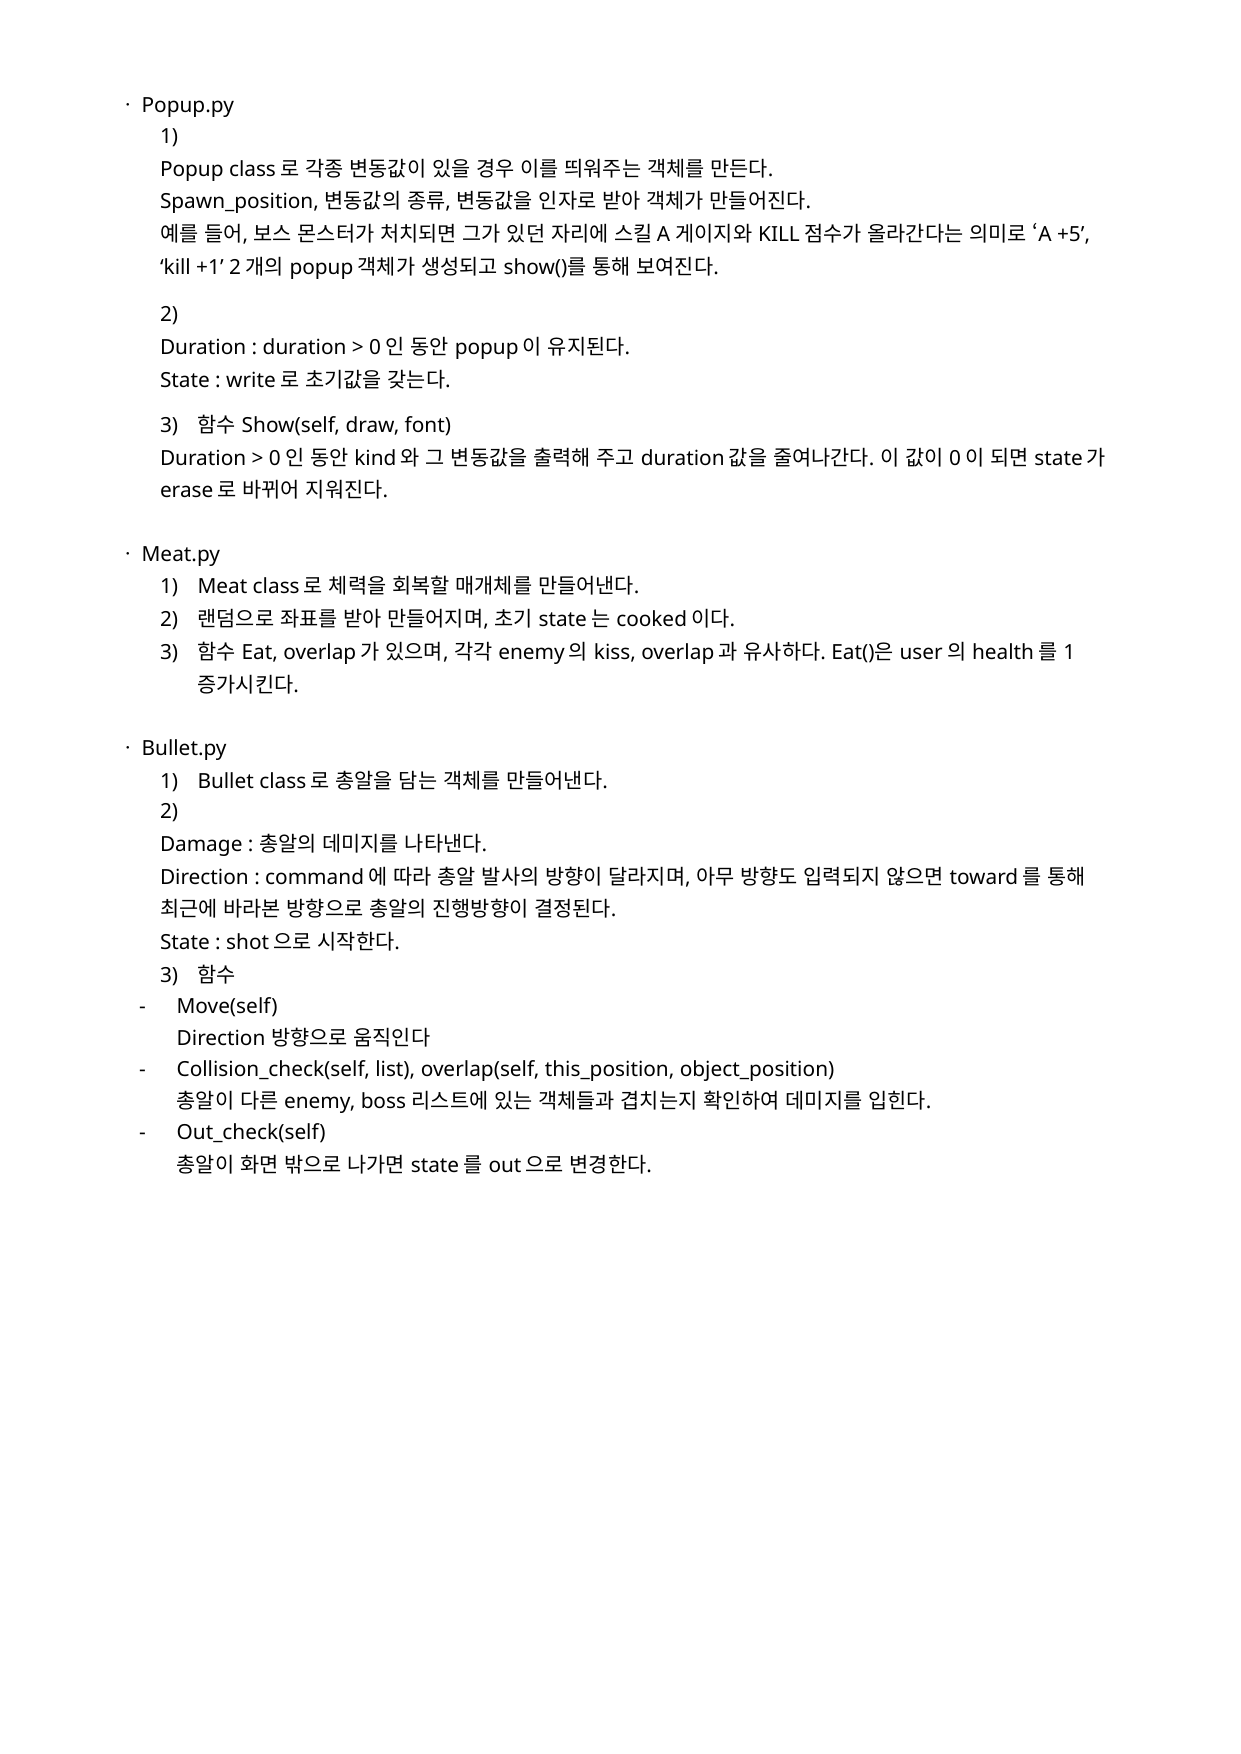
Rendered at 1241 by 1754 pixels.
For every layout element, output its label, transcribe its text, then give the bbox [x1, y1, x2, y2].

list Bullet class로 총알을 담는 객체를 만들어낸다. [160, 764, 1122, 794]
list 총알이 다른 enemy, boss 리스트에 있는 객체들과 겹치는지 확인하여 데미지를 입힌다. [176, 1085, 1122, 1115]
list Move(self) [139, 991, 1122, 1019]
text Duration : duration > 0인 동안 popup이 유지된다. [160, 330, 1122, 360]
text ㆍBullet.py [118, 731, 1122, 761]
text State : write로 초기값을 갖는다. [118, 363, 1122, 393]
list 함수 Eat, overlap가 있으며, 각각 enemy의 kiss, overlap과 유사하다. Eat()은 user의 health를 1 증가시킨다. [160, 635, 1122, 698]
text 예를 들어, 보스 몬스터가 처치되면 그가 있던 자리에 스킬A 게이지와 KILL점수가 올라간다는 의미로 ‘A +5’, ‘kill +1’ 2개의 popup객체가 생성되고 show()를 통해 보여진다. [160, 217, 1122, 280]
text State : shot으로 시작한다. [160, 925, 1122, 956]
list 함수 Show(self, draw, font) [160, 408, 1122, 438]
list 랜덤으로 좌표를 받아 만들어지며, 초기 state는 cooked이다. [160, 602, 1122, 633]
list Direction 방향으로 움직인다 [176, 1021, 1122, 1052]
text Popup class로 각종 변동값이 있을 경우 이를 띄워주는 객체를 만든다. [160, 152, 1122, 182]
text Direction : command에 따라 총알 발사의 방향이 달라지며, 아무 방향도 입력되지 않으면 toward를 통해 최근에 바라본 방향으로 총알의 진행방향이 결정된다. [160, 860, 1122, 923]
list Out_check(self) [139, 1117, 1122, 1146]
text Damage : 총알의 데미지를 나타낸다. [160, 827, 1122, 857]
list 총알이 화면 밖으로 나가면 state를 out으로 변경한다. [176, 1148, 1122, 1178]
list Meat class로 체력을 회복할 매개체를 만들어낸다. [160, 570, 1122, 600]
text ㆍMeat.py [118, 537, 1122, 567]
list Collision_check(self, list), overlap(self, this_position, object_position) [139, 1054, 1122, 1082]
text ㆍPopup.py [118, 89, 1122, 119]
text Spawn_position, 변동값의 종류, 변동값을 인자로 받아 객체가 만들어진다. [118, 185, 1122, 215]
text Duration > 0인 동안 kind와 그 변동값을 출력해 주고 duration값을 줄여나간다. 이 값이 0이 되면 state가 erase로 바뀌어 지워진다. [160, 441, 1122, 504]
list 함수 [160, 958, 1122, 988]
